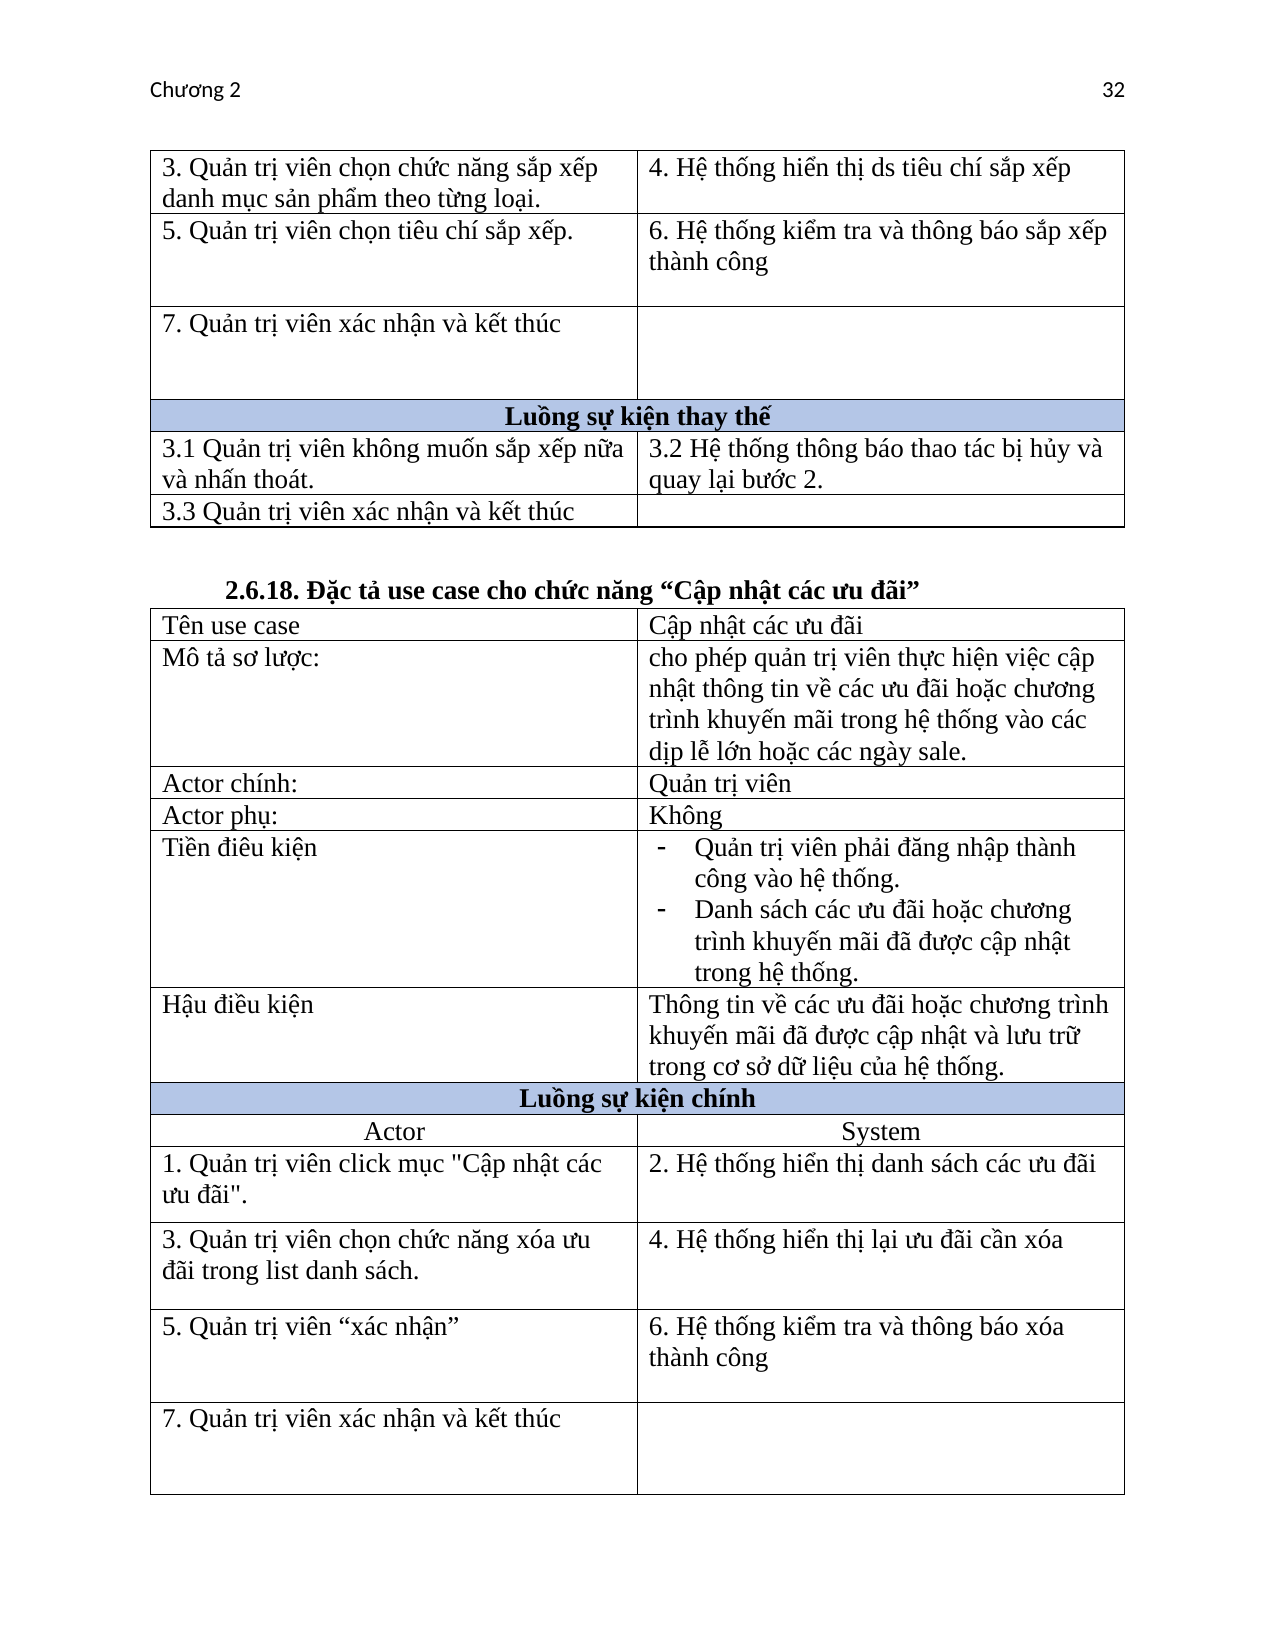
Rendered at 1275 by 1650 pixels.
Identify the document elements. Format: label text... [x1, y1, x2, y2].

table_cell 4. Hệ thống hiển thị lại ưu đãi cần xóa [638, 1223, 1124, 1309]
table_cell Hậu điều kiện [151, 988, 637, 1082]
table_cell 6. Hệ thống kiểm tra và thông báo sắp xếp thành công [638, 214, 1124, 306]
subtitle Đặc tả use case cho chức năng “Cập nhật các ưu đãi” [225, 574, 1125, 606]
table_cell Actor [151, 1115, 637, 1146]
table_cell 2. Hệ thống hiển thị danh sách các ưu đãi [638, 1147, 1124, 1222]
table_cell 3.1 Quản trị viên không muốn sắp xếp nữa và nhấn thoát. [151, 432, 637, 494]
table_cell 3.2 Hệ thống thông báo thao tác bị hủy và quay lại bước 2. [638, 432, 1124, 494]
table_cell cho phép quản trị viên thực hiện việc cập nhật thông tin về các ưu đãi hoặc chương trình khuyến mãi trong hệ thống vào các dịp lễ lớn hoặc các ngày sale. [638, 641, 1124, 766]
table_cell Actor phụ: [151, 799, 637, 830]
table_cell Quản trị viên phải đăng nhập thành công vào hệ thống. Danh sách các ưu đãi hoặc chương trình khuyến mãi đã được cập nhật trong hệ thống. [638, 831, 1124, 987]
table_cell Quản trị viên [638, 767, 1124, 798]
table_cell [638, 495, 1124, 526]
table_cell [638, 1403, 1124, 1494]
table_cell Mô tả sơ lược: [151, 641, 637, 766]
table_cell Luồng sự kiện chính [151, 1083, 1124, 1114]
table_cell Actor chính: [151, 767, 637, 798]
table_header Cập nhật các ưu đãi [638, 609, 1124, 640]
table_header Tên use case [151, 609, 637, 640]
table_cell 5. Quản trị viên “xác nhận” [151, 1310, 637, 1402]
table_cell 7. Quản trị viên xác nhận và kết thúc [151, 1403, 637, 1494]
table_cell Không [638, 799, 1124, 830]
table_cell 3. Quản trị viên chọn chức năng xóa ưu đãi trong list danh sách. [151, 1223, 637, 1309]
table_cell System [638, 1115, 1124, 1146]
table_cell Tiền điêu kiện [151, 831, 637, 987]
table_cell [638, 307, 1124, 399]
table_cell 7. Quản trị viên xác nhận và kết thúc [151, 307, 637, 399]
table_cell Thông tin về các ưu đãi hoặc chương trình khuyến mãi đã được cập nhật và lưu trữ trong cơ sở dữ liệu của hệ thống. [638, 988, 1124, 1082]
table_cell 1. Quản trị viên click mục "Cập nhật các ưu đãi". [151, 1147, 637, 1222]
table_cell Luồng sự kiện thay thế [151, 400, 1124, 431]
table_cell 3. Quản trị viên chọn chức năng sắp xếp danh mục sản phẩm theo từng loại. [151, 151, 637, 213]
table_cell 3.3 Quản trị viên xác nhận và kết thúc [151, 495, 637, 526]
table_cell 6. Hệ thống kiểm tra và thông báo xóa thành công [638, 1310, 1124, 1402]
table_cell 5. Quản trị viên chọn tiêu chí sắp xếp. [151, 214, 637, 306]
table_cell 4. Hệ thống hiển thị ds tiêu chí sắp xếp [638, 151, 1124, 213]
